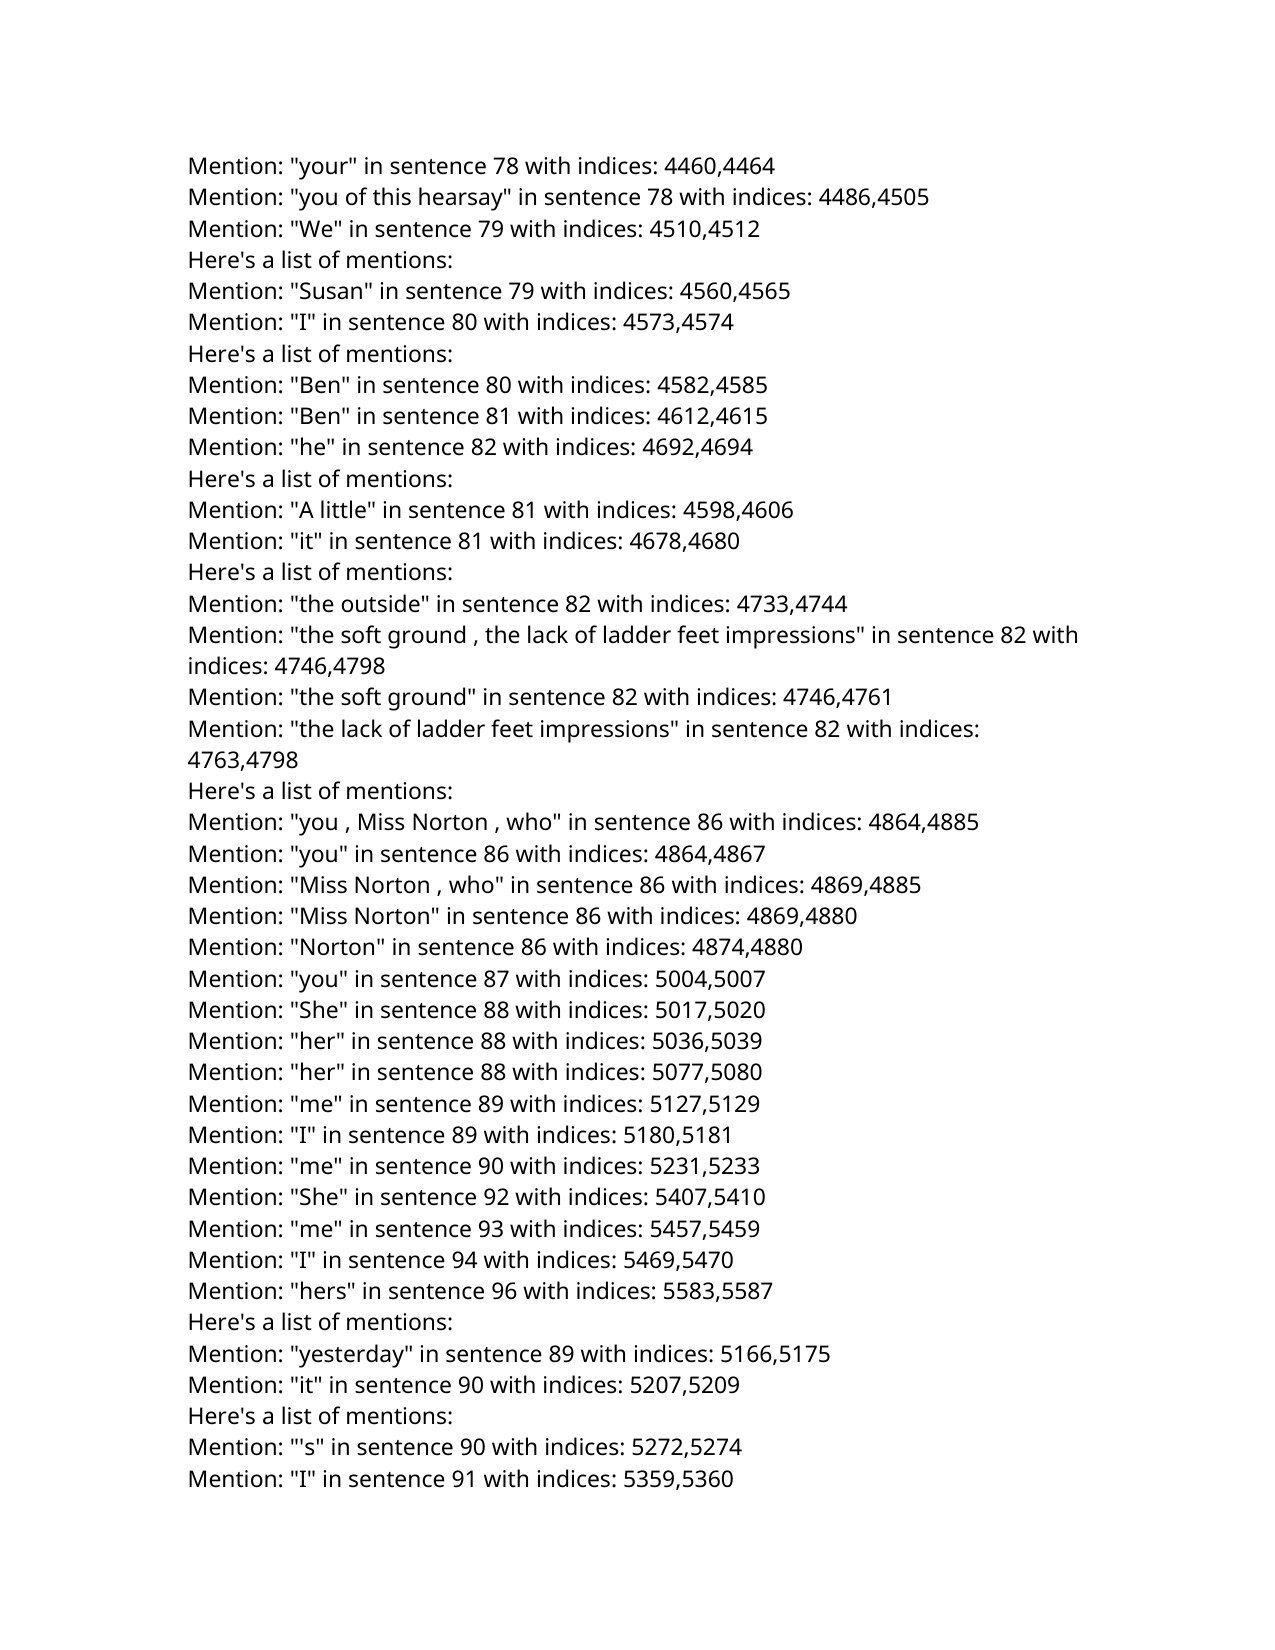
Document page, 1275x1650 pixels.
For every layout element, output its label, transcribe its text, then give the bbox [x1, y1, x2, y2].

text Mention: "She" in sentence 92 with indices: 5407,5410 [187, 1181, 1087, 1212]
text Mention: "I" in sentence 94 with indices: 5469,5470 [187, 1244, 1087, 1275]
text Mention: "her" in sentence 88 with indices: 5077,5080 [187, 1056, 1087, 1087]
text Mention: "She" in sentence 88 with indices: 5017,5020 [187, 994, 1087, 1025]
text Mention: "you" in sentence 87 with indices: 5004,5007 [187, 962, 1087, 994]
text Mention: "I" in sentence 91 with indices: 5359,5360 [187, 1462, 1087, 1494]
text Here's a list of mentions: [187, 462, 1087, 494]
text Mention: "yesterday" in sentence 89 with indices: 5166,5175 [187, 1337, 1087, 1369]
text Mention: "me" in sentence 93 with indices: 5457,5459 [187, 1212, 1087, 1244]
text Mention: "the soft ground" in sentence 82 with indices: 4746,4761 [187, 681, 1087, 712]
text Mention: "you , Miss Norton , who" in sentence 86 with indices: 4864,4885 [187, 806, 1087, 837]
text Mention: "it" in sentence 90 with indices: 5207,5209 [187, 1369, 1087, 1400]
text Mention: "Miss Norton" in sentence 86 with indices: 4869,4880 [187, 900, 1087, 931]
text Mention: "he" in sentence 82 with indices: 4692,4694 [187, 431, 1087, 462]
text Here's a list of mentions: [187, 1400, 1087, 1431]
text Mention: "hers" in sentence 96 with indices: 5583,5587 [187, 1275, 1087, 1306]
text Here's a list of mentions: [187, 244, 1087, 275]
text Mention: "Ben" in sentence 80 with indices: 4582,4585 [187, 369, 1087, 400]
text Mention: "the outside" in sentence 82 with indices: 4733,4744 [187, 587, 1087, 619]
text Mention: "I" in sentence 89 with indices: 5180,5181 [187, 1119, 1087, 1150]
text Mention: "you of this hearsay" in sentence 78 with indices: 4486,4505 [187, 181, 1087, 212]
text Mention: "'s" in sentence 90 with indices: 5272,5274 [187, 1431, 1087, 1462]
text Mention: "it" in sentence 81 with indices: 4678,4680 [187, 525, 1087, 556]
text Mention: "Norton" in sentence 86 with indices: 4874,4880 [187, 931, 1087, 962]
text Here's a list of mentions: [187, 1306, 1087, 1337]
text Mention: "the lack of ladder feet impressions" in sentence 82 with indices: 4763,4798 [187, 712, 1087, 775]
text Mention: "her" in sentence 88 with indices: 5036,5039 [187, 1025, 1087, 1056]
text Mention: "Ben" in sentence 81 with indices: 4612,4615 [187, 400, 1087, 431]
text Mention: "the soft ground , the lack of ladder feet impressions" in sentence 82 with indices: 4746,4798 [187, 619, 1087, 681]
text Mention: "you" in sentence 86 with indices: 4864,4867 [187, 837, 1087, 869]
text Mention: "me" in sentence 89 with indices: 5127,5129 [187, 1087, 1087, 1119]
text Here's a list of mentions: [187, 556, 1087, 587]
text Mention: "me" in sentence 90 with indices: 5231,5233 [187, 1150, 1087, 1181]
text Mention: "your" in sentence 78 with indices: 4460,4464 [187, 150, 1087, 181]
text Mention: "I" in sentence 80 with indices: 4573,4574 [187, 306, 1087, 337]
text Here's a list of mentions: [187, 775, 1087, 806]
text Mention: "A little" in sentence 81 with indices: 4598,4606 [187, 494, 1087, 525]
text Mention: "Miss Norton , who" in sentence 86 with indices: 4869,4885 [187, 869, 1087, 900]
text Here's a list of mentions: [187, 337, 1087, 369]
text Mention: "Susan" in sentence 79 with indices: 4560,4565 [187, 275, 1087, 306]
text Mention: "We" in sentence 79 with indices: 4510,4512 [187, 212, 1087, 244]
